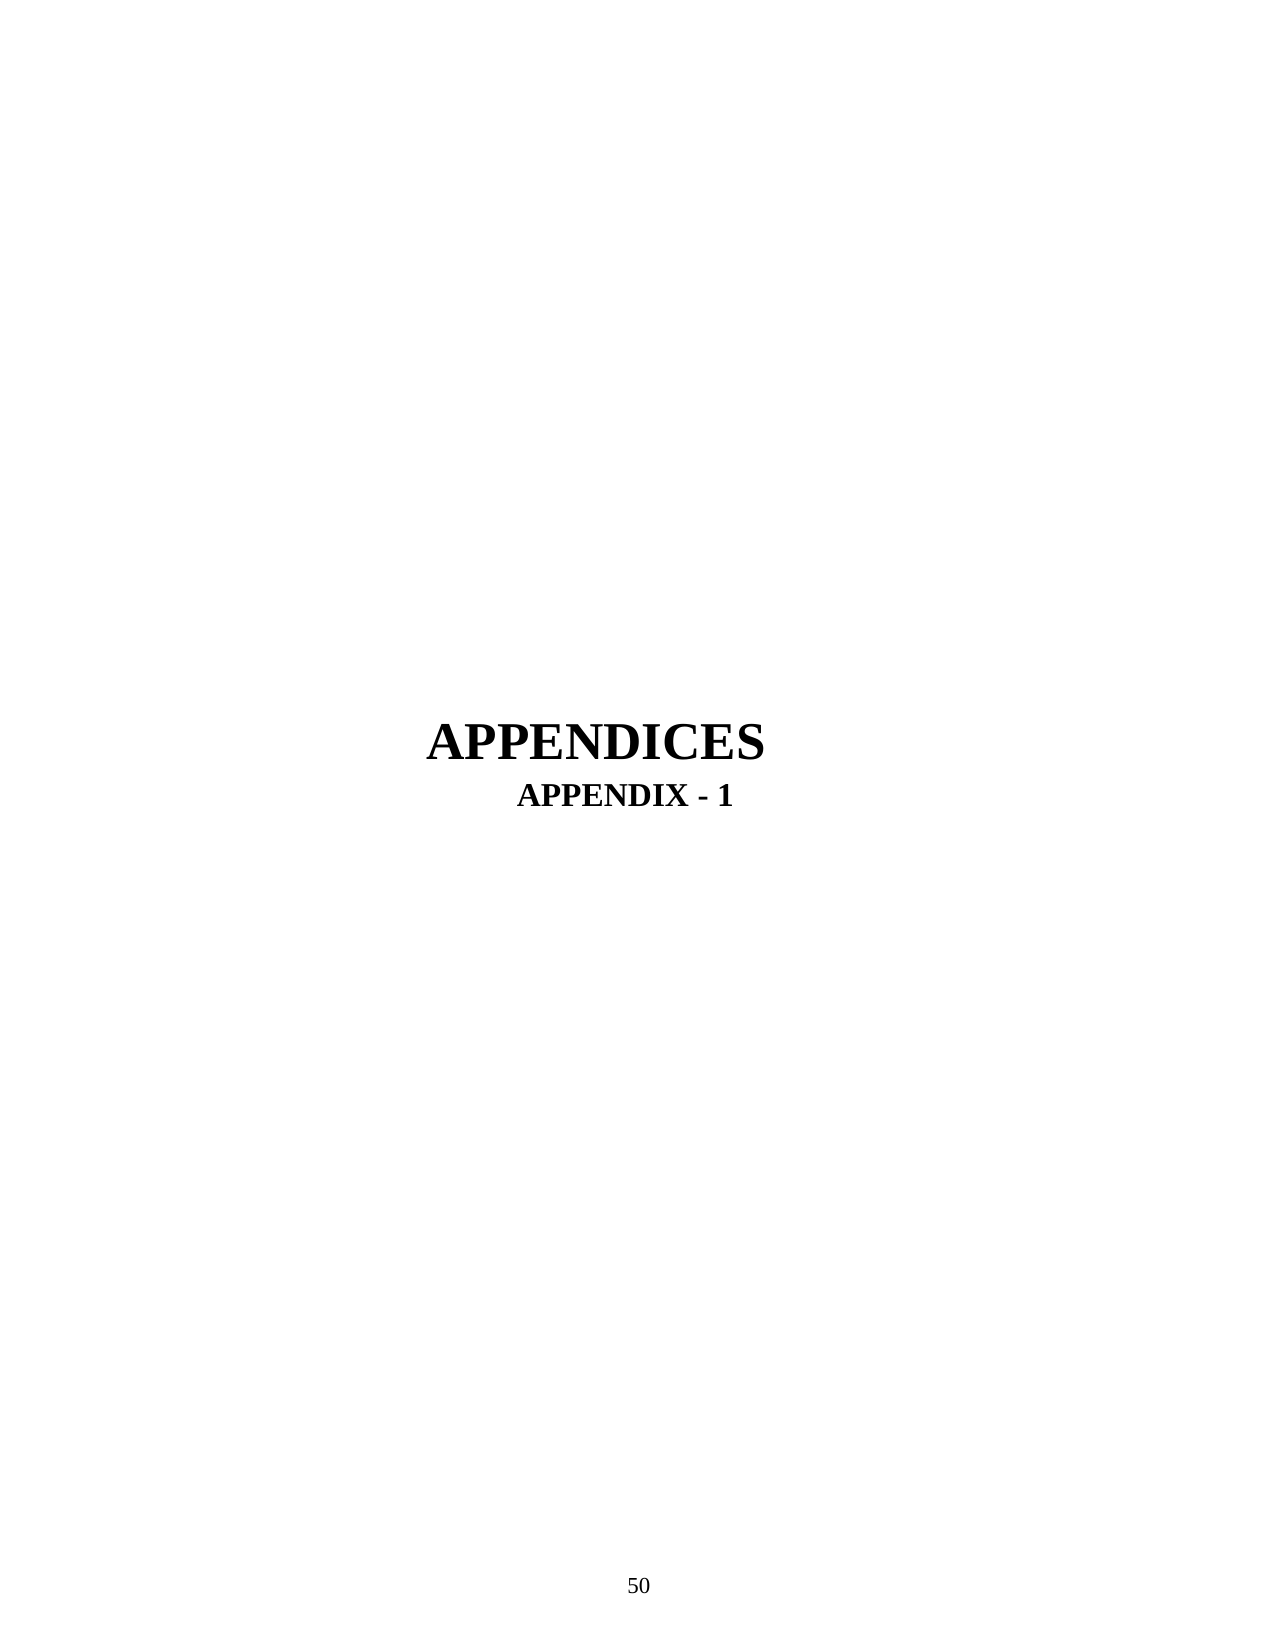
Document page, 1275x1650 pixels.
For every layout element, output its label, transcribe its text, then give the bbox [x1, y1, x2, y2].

subtitle APPENDICES [77, 710, 1114, 771]
subtitle APPENDIX - 1 [77, 775, 1173, 814]
